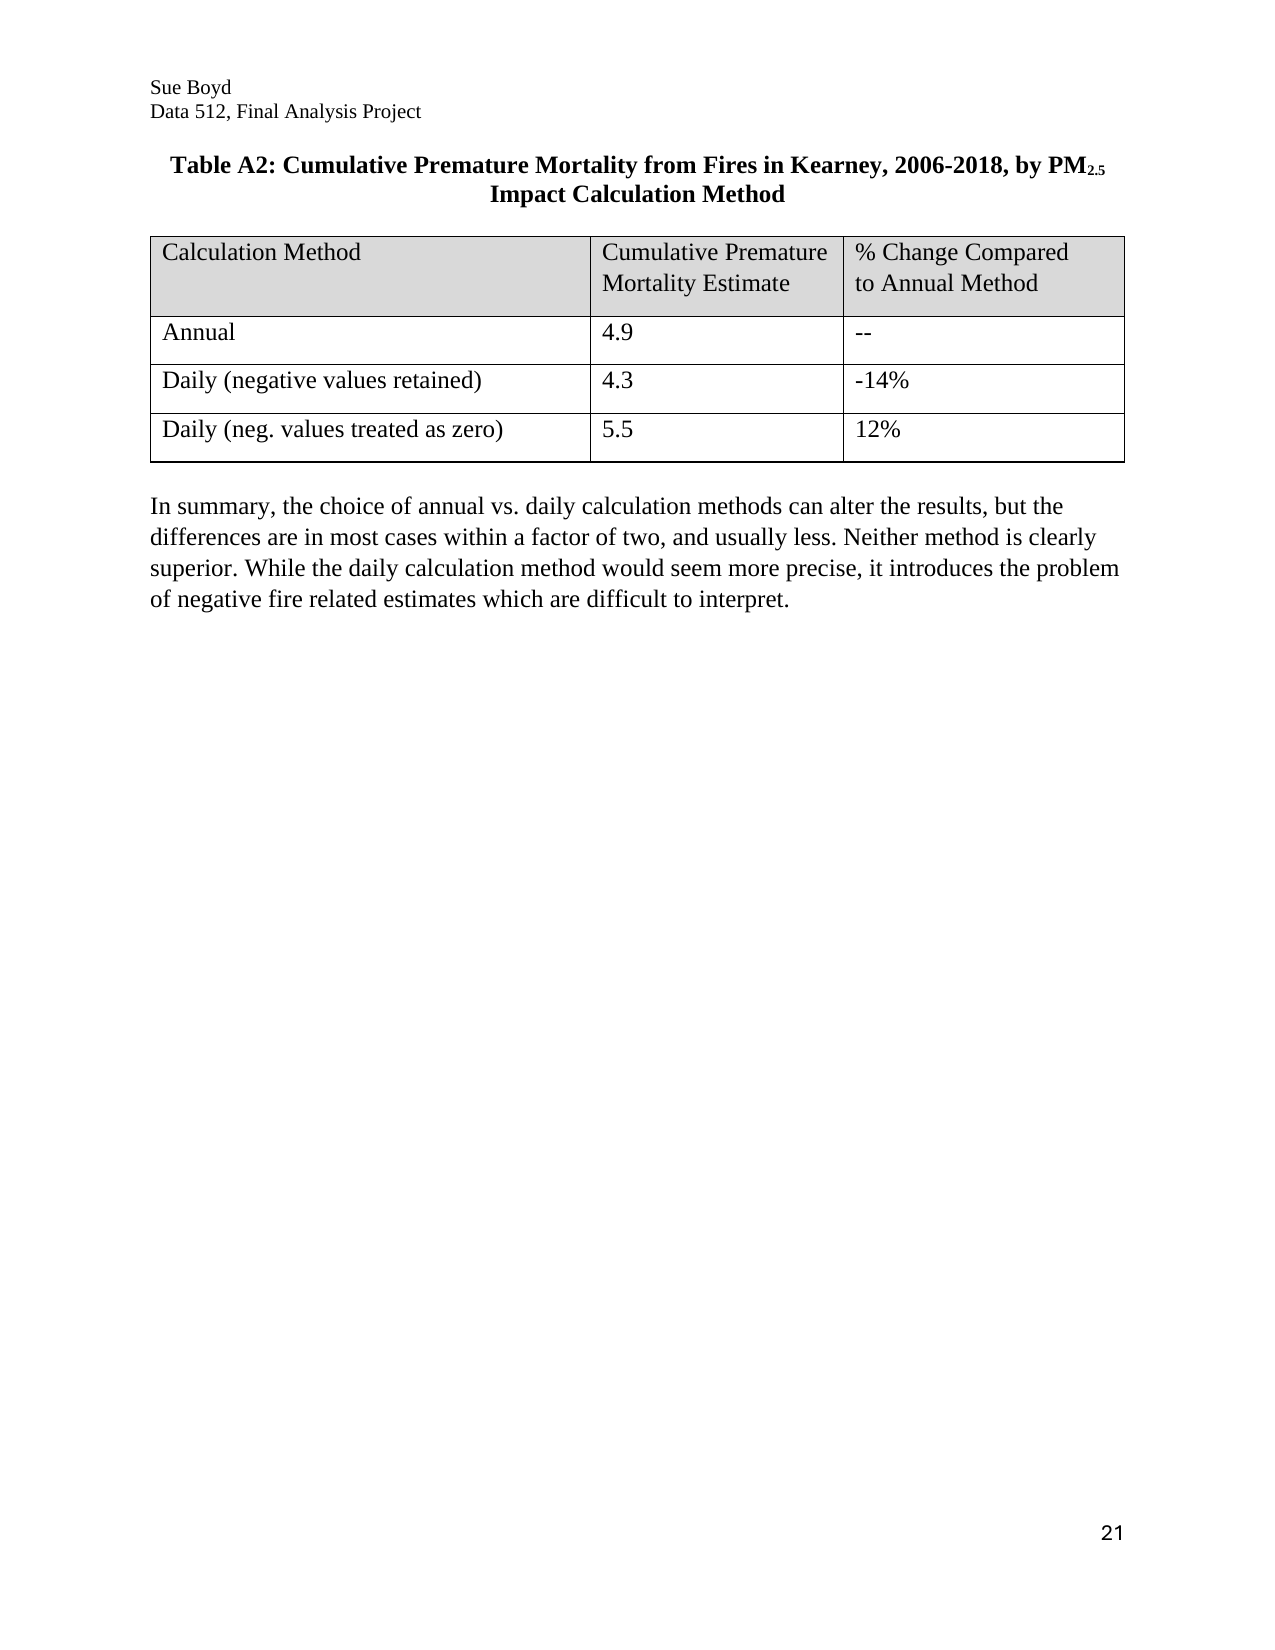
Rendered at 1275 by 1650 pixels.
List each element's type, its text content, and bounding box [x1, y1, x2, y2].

table_cell -14% [844, 365, 1124, 413]
table_cell 12% [844, 414, 1124, 461]
table_cell Daily (negative values retained) [151, 365, 590, 413]
text Impact Calculation Method [150, 179, 1125, 207]
table_header Cumulative Premature Mortality Estimate [591, 237, 843, 316]
table_header Calculation Method [151, 237, 590, 316]
table_cell Daily (neg. values treated as zero) [151, 414, 590, 461]
table_cell Annual [151, 317, 590, 364]
text Table A2: Cumulative Premature Mortality from Fires in Kearney, 2006-2018, by PM2.5 [150, 150, 1125, 179]
table_cell 4.3 [591, 365, 843, 413]
table_cell 4.9 [591, 317, 843, 364]
table_cell 5.5 [591, 414, 843, 461]
text In summary, the choice of annual vs. daily calculation methods can alter the results, but the differences are in most cases within a factor of two, and usually less. Neither method is clearly superior. While the daily calculation method would seem more precise, it introduces the problem of negative fire related estimates which are difficult to interpret. [150, 491, 1125, 613]
table_header % Change Compared to Annual Method [844, 237, 1124, 316]
table_cell -- [844, 317, 1124, 364]
